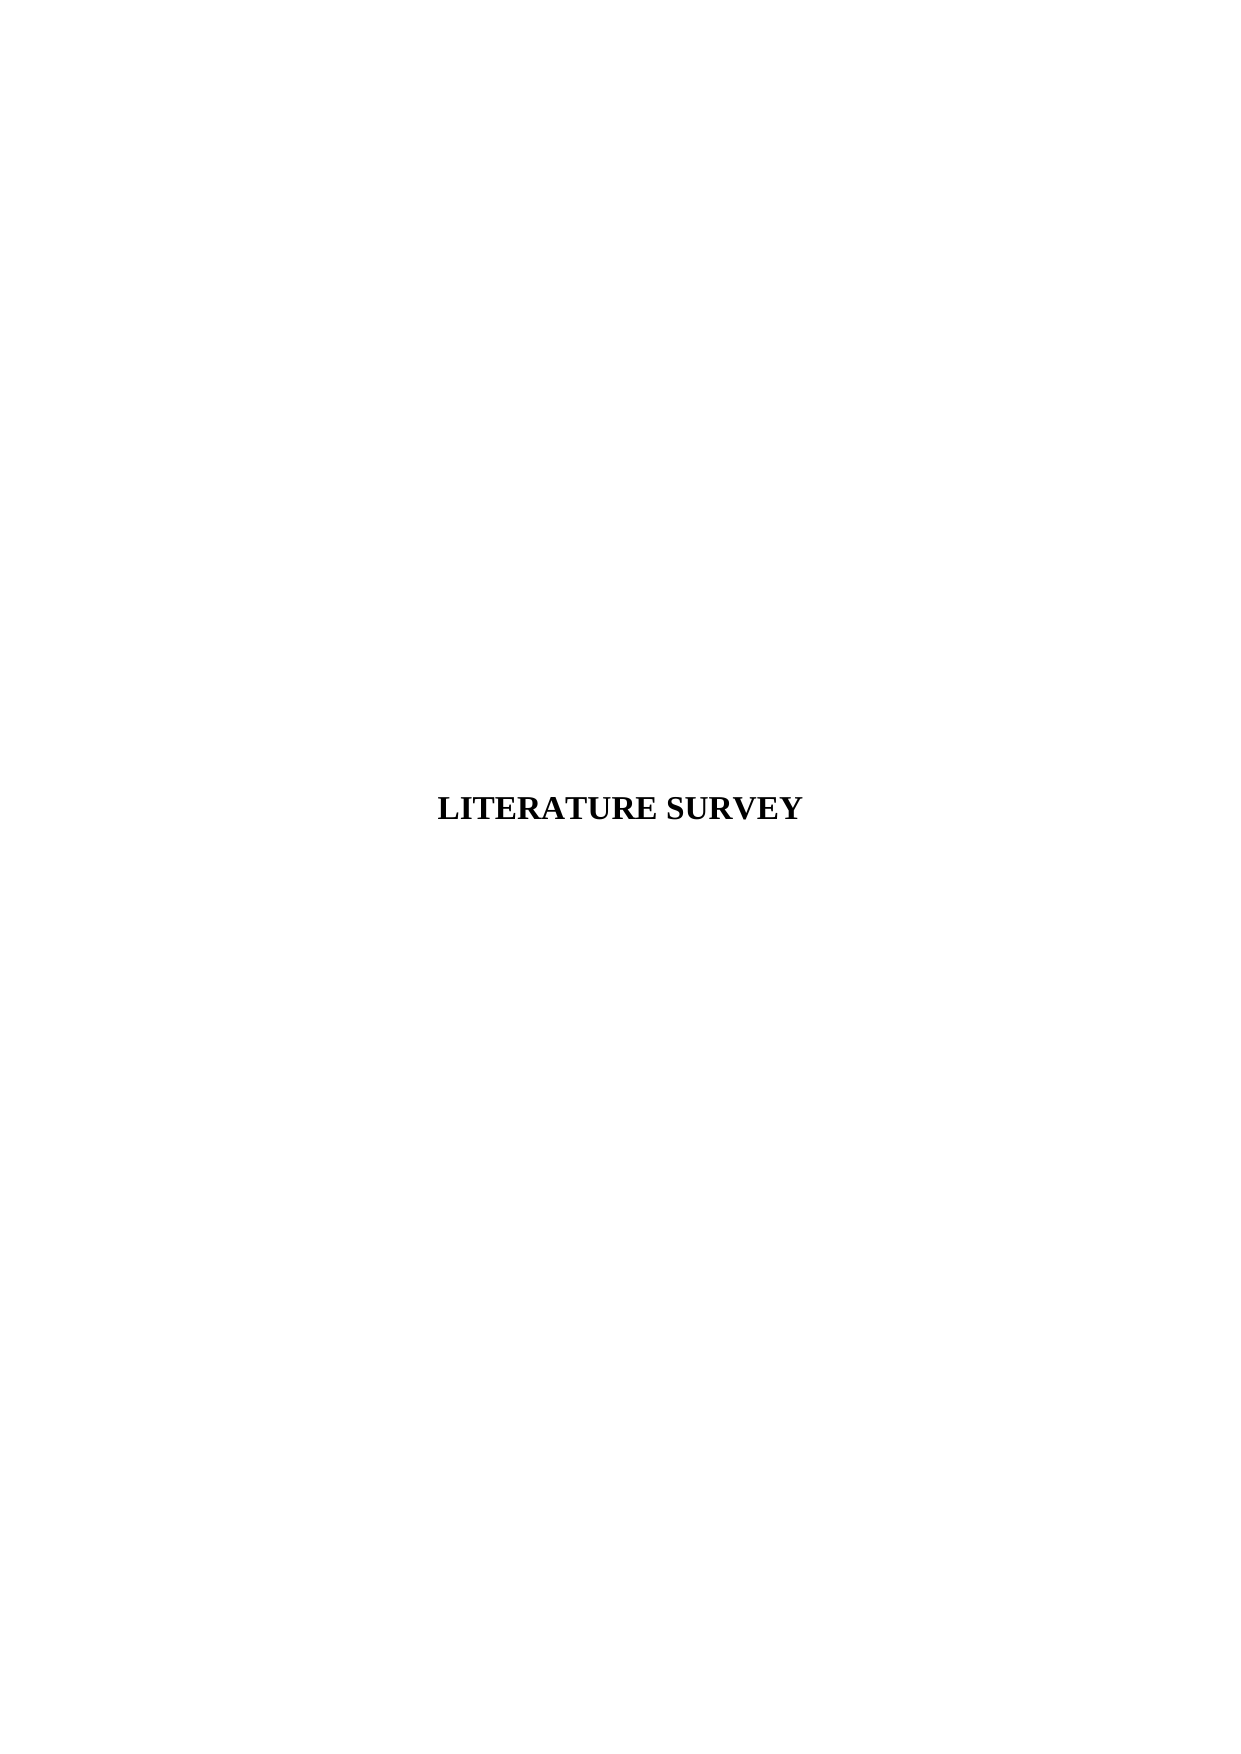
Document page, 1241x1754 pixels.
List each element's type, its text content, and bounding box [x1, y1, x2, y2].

text LITERATURE SURVEY [150, 788, 1090, 827]
